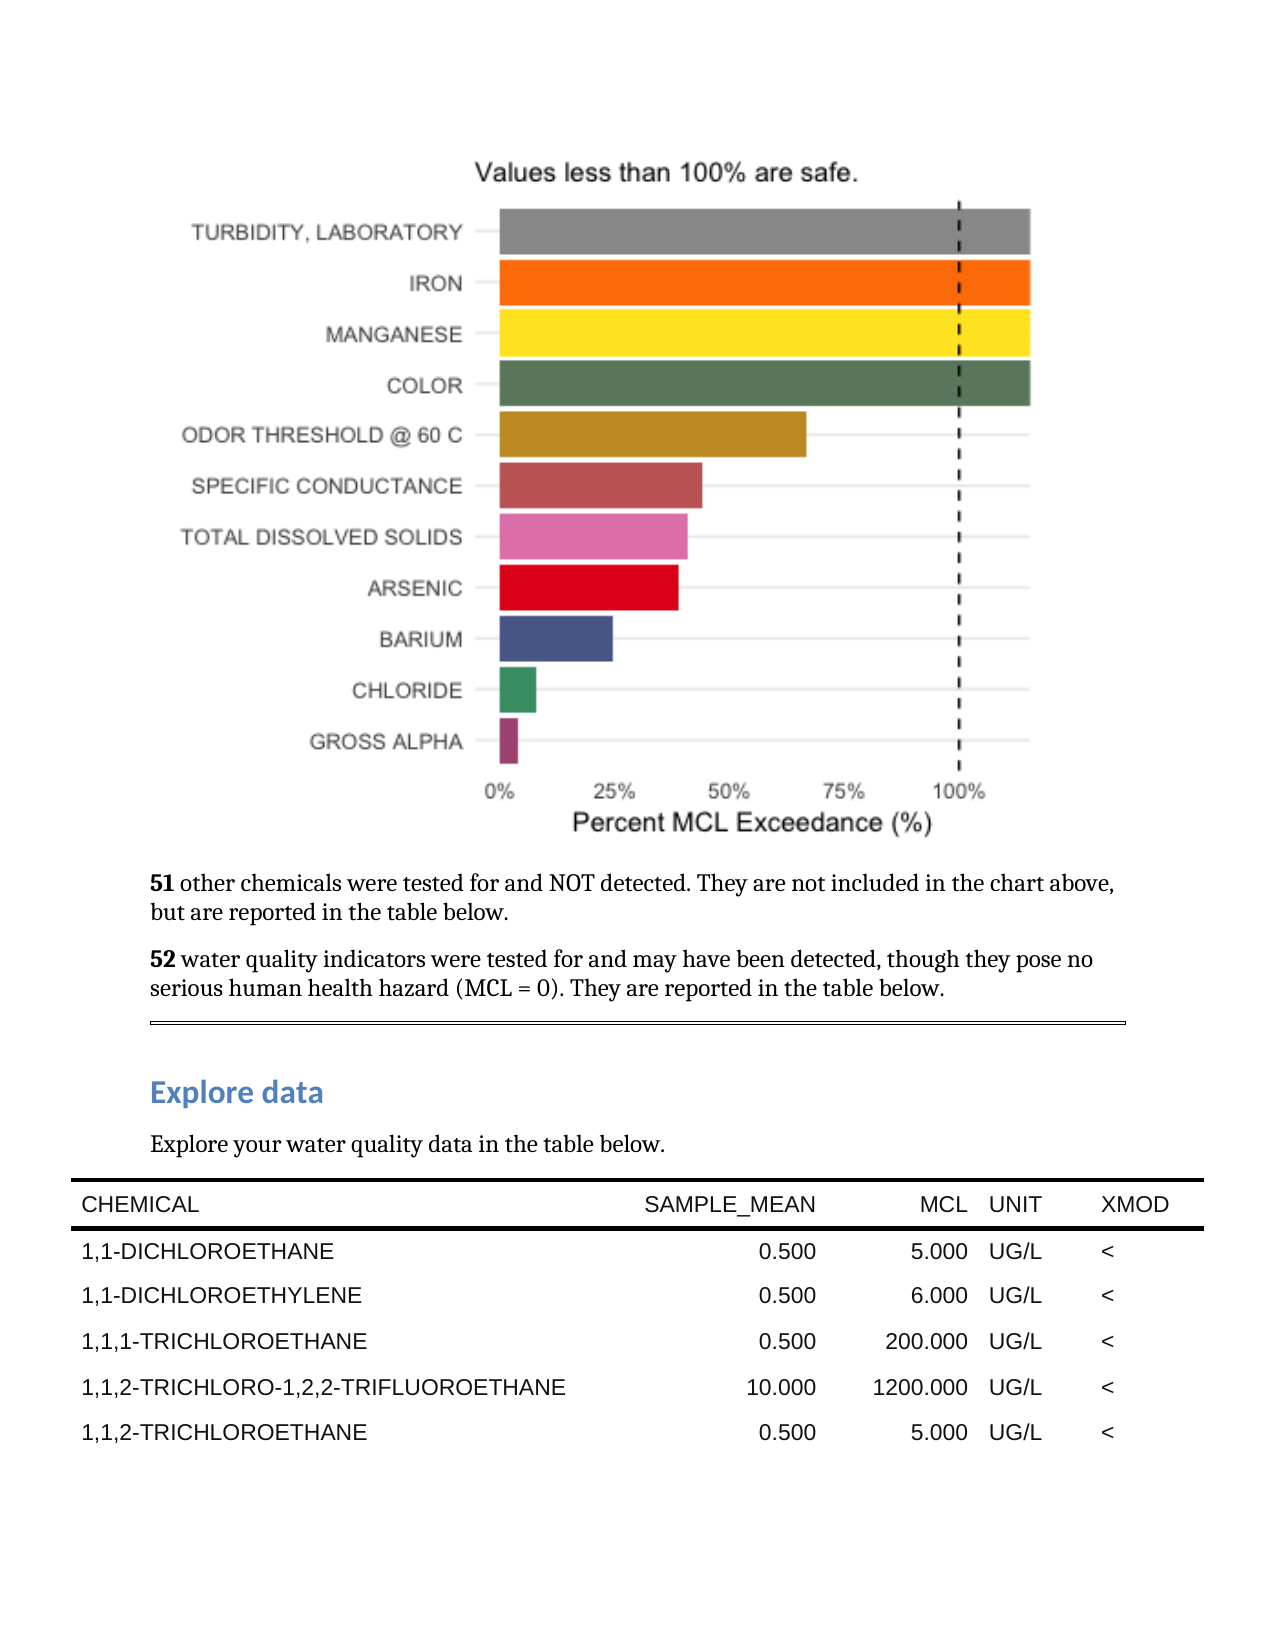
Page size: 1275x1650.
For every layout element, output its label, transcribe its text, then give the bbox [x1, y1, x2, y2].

table_cell < [1090, 1364, 1204, 1410]
table_cell 0.500 [614, 1318, 826, 1364]
text 51 other chemicals were tested for and NOT detected. They are not included in the chart above, but are reported in the table below. [150, 869, 1125, 926]
table_cell 6.000 [826, 1272, 978, 1318]
table_header SAMPLE_MEAN [614, 1182, 826, 1226]
table_cell UG/L [978, 1231, 1090, 1272]
table_cell < [1090, 1231, 1204, 1272]
table_cell 0.500 [614, 1410, 826, 1456]
table_cell 5.000 [826, 1231, 978, 1272]
table_header CHEMICAL [71, 1182, 614, 1226]
table_cell 1,1,1-TRICHLOROETHANE [71, 1318, 614, 1364]
table_cell 1,1-DICHLOROETHANE [71, 1231, 614, 1272]
table_cell < [1090, 1272, 1204, 1318]
table_header UNIT [978, 1182, 1090, 1226]
table_cell 1,1,2-TRICHLOROETHANE [71, 1410, 614, 1456]
table_header XMOD [1090, 1182, 1204, 1226]
table_cell UG/L [978, 1410, 1090, 1456]
table_cell 0.500 [614, 1272, 826, 1318]
table_cell 0.500 [614, 1231, 826, 1272]
table_cell 200.000 [826, 1318, 978, 1364]
table_cell UG/L [978, 1318, 1090, 1364]
subtitle Explore data [150, 1071, 1125, 1112]
table_header MCL [826, 1182, 978, 1226]
table_cell UG/L [978, 1364, 1090, 1410]
table_cell < [1090, 1318, 1204, 1364]
text Explore your water quality data in the table below. [150, 1130, 1125, 1159]
table_cell < [1090, 1410, 1204, 1456]
table_cell 5.000 [826, 1410, 978, 1456]
table_cell 1,1,2-TRICHLORO-1,2,2-TRIFLUOROETHANE [71, 1364, 614, 1410]
table_cell 1200.000 [826, 1364, 978, 1410]
picture [168, 150, 1044, 850]
text 52 water quality indicators were tested for and may have been detected, though they pose no serious human health hazard (MCL = 0). They are reported in the table below. [150, 945, 1125, 1002]
table_cell 1,1-DICHLOROETHYLENE [71, 1272, 614, 1318]
table_cell UG/L [978, 1272, 1090, 1318]
table_cell 10.000 [614, 1364, 826, 1410]
